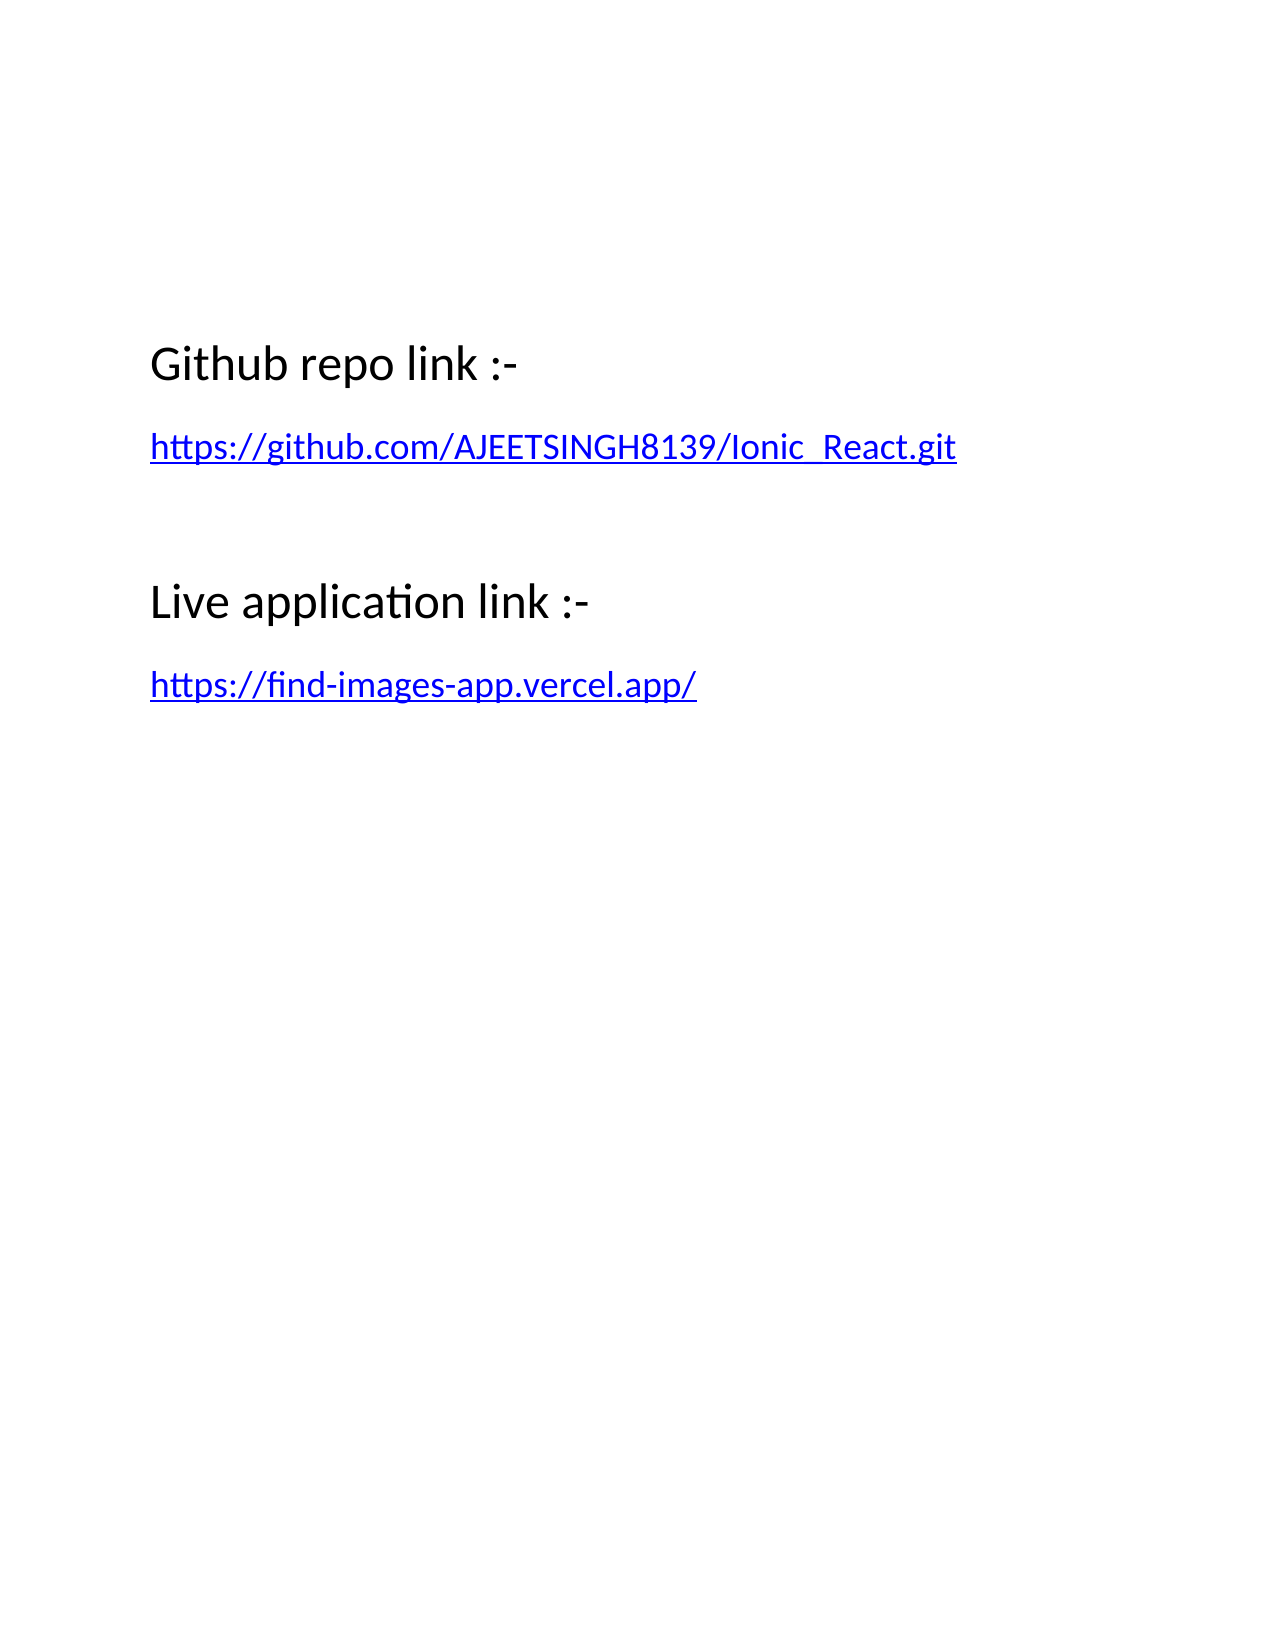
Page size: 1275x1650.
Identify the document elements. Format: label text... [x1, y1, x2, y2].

text https://find-images-app.vercel.app/ [150, 661, 1125, 707]
text Github repo link :- [150, 332, 1125, 393]
text Live application link :- [150, 570, 1125, 631]
text https://github.com/AJEETSINGH8139/Ionic_React.git [150, 423, 1125, 469]
